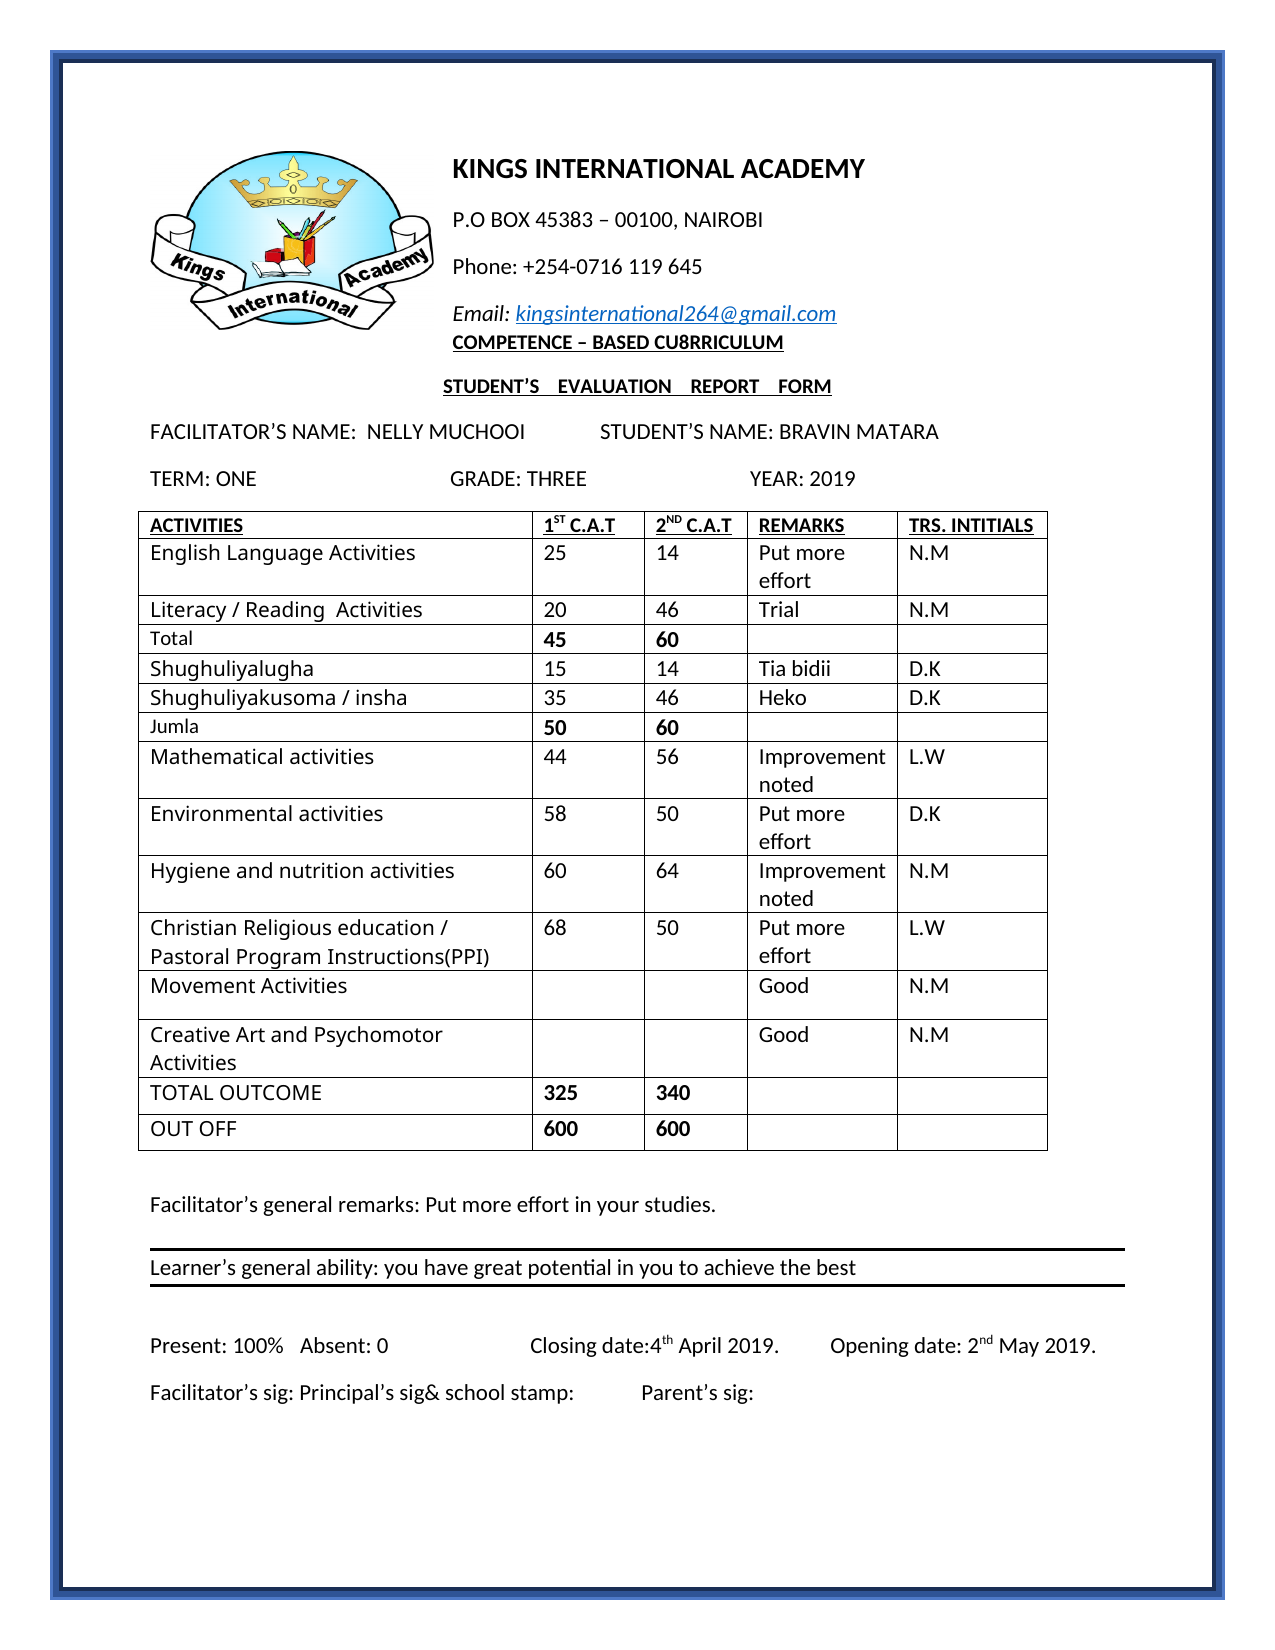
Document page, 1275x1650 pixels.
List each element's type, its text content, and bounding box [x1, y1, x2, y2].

text Email: kingsinternational264@gmail.com [434, 299, 1125, 327]
table_cell 50 [533, 713, 644, 741]
table_cell [748, 713, 897, 741]
table_cell [898, 1115, 1047, 1150]
text KINGS INTERNATIONAL ACADEMY [150, 150, 1125, 186]
table_cell N.M [898, 596, 1047, 624]
table_cell 20 [533, 596, 644, 624]
table_cell [748, 1115, 897, 1150]
table_cell Creative Art and Psychomotor Activities [139, 1020, 532, 1077]
text Learner’s general ability: you have great potential in you to achieve the best [150, 1251, 1125, 1284]
table_cell [533, 1020, 644, 1077]
table_cell 600 [533, 1115, 644, 1150]
table_cell 35 [533, 684, 644, 712]
table_cell [898, 1078, 1047, 1113]
picture [150, 151, 434, 330]
table_header 1ST C.A.T [533, 512, 644, 537]
table_cell Shughuliyakusoma / insha [139, 684, 532, 712]
table_cell Heko [748, 684, 897, 712]
table_cell Good [748, 1020, 897, 1077]
text TERM: ONE GRADE: THREE YEAR: 2019 [150, 464, 1125, 492]
table_cell Trial [748, 596, 897, 624]
table_cell Improvement noted [748, 742, 897, 798]
text STUDENT’S EVALUATION REPORT FORM [150, 373, 1125, 398]
table_cell 14 [645, 654, 747, 682]
table_cell Put more effort [748, 799, 897, 855]
table_cell Total [139, 625, 532, 653]
table_cell N.M [898, 856, 1047, 912]
table_cell 14 [645, 539, 747, 594]
table_cell 325 [533, 1078, 644, 1113]
table_cell Hygiene and nutrition activities [139, 856, 532, 912]
table_cell 15 [533, 654, 644, 682]
table_cell Christian Religious education / Pastoral Program Instructions(PPI) [139, 913, 532, 970]
table_cell 46 [645, 596, 747, 624]
table_cell Put more effort [748, 913, 897, 970]
table_cell 46 [645, 684, 747, 712]
text Phone: +254-0716 119 645 [434, 252, 1125, 280]
table_cell D.K [898, 684, 1047, 712]
table_cell [748, 1078, 897, 1113]
table_header ACTIVITIES [139, 512, 532, 537]
table_cell Literacy / Reading Activities [139, 596, 532, 624]
table_cell 64 [645, 856, 747, 912]
table_cell N.M [898, 1020, 1047, 1077]
table_cell TOTAL OUTCOME [139, 1078, 532, 1113]
table_cell N.M [898, 539, 1047, 594]
table_cell [898, 713, 1047, 741]
table_cell 45 [533, 625, 644, 653]
table_cell [533, 971, 644, 1019]
text Present: 100% Absent: 0 Closing date:4th April 2019. Opening date: 2nd May 2019. [150, 1331, 1125, 1359]
text P.O BOX 45383 – 00100, NAIROBI [434, 205, 1125, 233]
text FACILITATOR’S NAME: NELLY MUCHOOI STUDENT’S NAME: BRAVIN MATARA [150, 417, 1125, 445]
table_cell OUT OFF [139, 1115, 532, 1150]
table_cell English Language Activities [139, 539, 532, 594]
table_cell Shughuliyalugha [139, 654, 532, 682]
table_cell 340 [645, 1078, 747, 1113]
table_header TRS. INTITIALS [898, 512, 1047, 537]
table_cell 50 [645, 913, 747, 970]
table_cell 56 [645, 742, 747, 798]
table_cell 60 [533, 856, 644, 912]
table_cell Improvement noted [748, 856, 897, 912]
table_header REMARKS [748, 512, 897, 537]
table_cell 25 [533, 539, 644, 594]
text Facilitator’s sig: Principal’s sig& school stamp: Parent’s sig: [150, 1378, 1125, 1406]
table_cell Put more effort [748, 539, 897, 594]
text COMPETENCE – BASED CU8RRICULUM [150, 329, 1125, 354]
table_cell [645, 1020, 747, 1077]
table_cell 60 [645, 625, 747, 653]
table_cell Tia bidii [748, 654, 897, 682]
table_cell N.M [898, 971, 1047, 1019]
table_cell [898, 625, 1047, 653]
table_header 2ND C.A.T [645, 512, 747, 537]
table_cell 58 [533, 799, 644, 855]
table_cell [645, 971, 747, 1019]
table_cell 60 [645, 713, 747, 741]
table_cell 600 [645, 1115, 747, 1150]
table_cell 68 [533, 913, 644, 970]
table_cell D.K [898, 799, 1047, 855]
table_cell Good [748, 971, 897, 1019]
table_cell Movement Activities [139, 971, 532, 1019]
table_cell L.W [898, 742, 1047, 798]
table_cell [748, 625, 897, 653]
table_cell 50 [645, 799, 747, 855]
table_cell L.W [898, 913, 1047, 970]
table_cell D.K [898, 654, 1047, 682]
table_cell Jumla [139, 713, 532, 741]
text Facilitator’s general remarks: Put more effort in your studies. [150, 1190, 1125, 1218]
table_cell Mathematical activities [139, 742, 532, 798]
table_cell 44 [533, 742, 644, 798]
table_cell Environmental activities [139, 799, 532, 855]
